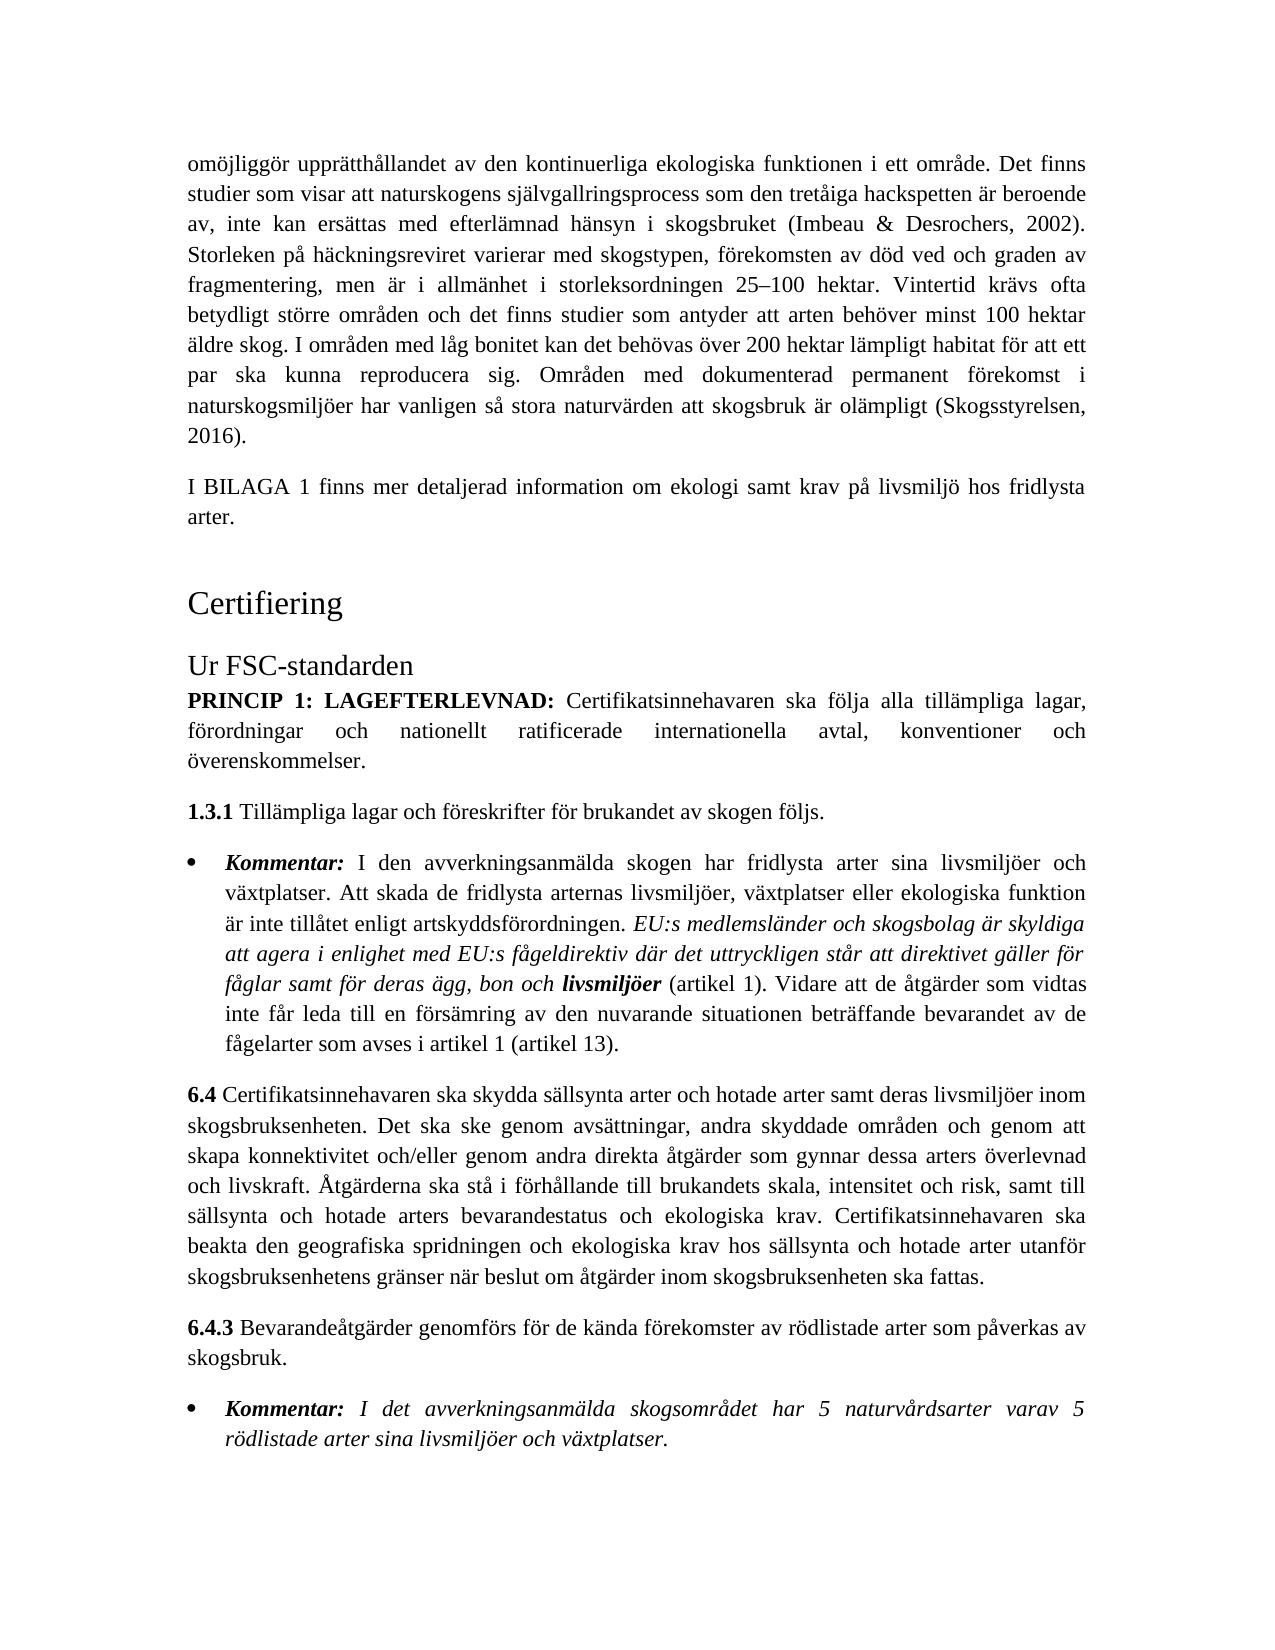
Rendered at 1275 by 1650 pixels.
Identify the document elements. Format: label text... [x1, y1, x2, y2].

list Kommentar: I den avverkningsanmälda skogen har fridlysta arter sina livsmiljöer och växtplatser. Att skada de fridlysta arternas livsmiljöer, växtplatser eller ekologiska funktion är inte tillåtet enligt artskyddsförordningen. EU:s medlemsländer och skogsbolag är skyldiga att agera i enlighet med EU:s fågeldirektiv där det uttryckligen står att direktivet gäller för fåglar samt för deras ägg, bon och livsmiljöer (artikel 1). Vidare att de åtgärder som vidtas inte får leda till en försämring av den nuvarande situationen beträffande bevarandet av de fågelarter som avses i artikel 1 (artikel 13). [187, 849, 1087, 1057]
text 1.3.1 Tillämpliga lagar och föreskrifter för brukandet av skogen följs. [187, 798, 1087, 824]
list Kommentar: I det avverkningsanmälda skogsområdet har 5 naturvårdsarter varav 5 rödlistade arter sina livsmiljöer och växtplatser. [187, 1395, 1087, 1452]
text PRINCIP 1: LAGEFTERLEVNAD: Certifikatsinnehavaren ska följa alla tillämpliga lagar, förordningar och nationellt ratificerade internationella avtal, konventioner och överenskommelser. [187, 687, 1087, 773]
text I BILAGA 1 finns mer detaljerad information om ekologi samt krav på livsmiljö hos fridlysta arter. [187, 473, 1087, 529]
subtitle Certifiering [187, 583, 1087, 622]
subtitle Ur FSC-standarden [187, 648, 1087, 682]
text 6.4.3 Bevarandeåtgärder genomförs för de kända förekomster av rödlistade arter som påverkas av skogsbruk. [187, 1314, 1087, 1370]
text 6.4 Certifikatsinnehavaren ska skydda sällsynta arter och hotade arter samt deras livsmiljöer inom skogsbruksenheten. Det ska ske genom avsättningar, andra skyddade områden och genom att skapa konnektivitet och/eller genom andra direkta åtgärder som gynnar dessa arters överlevnad och livskraft. Åtgärderna ska stå i förhållande till brukandets skala, intensitet och risk, samt till sällsynta och hotade arters bevarandestatus och ekologiska krav. Certifikatsinnehavaren ska beakta den geografiska spridningen och ekologiska krav hos sällsynta och hotade arter utanför skogsbruksenhetens gränser när beslut om åtgärder inom skogsbruksenheten ska fattas. [187, 1082, 1087, 1289]
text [187, 150, 1087, 448]
